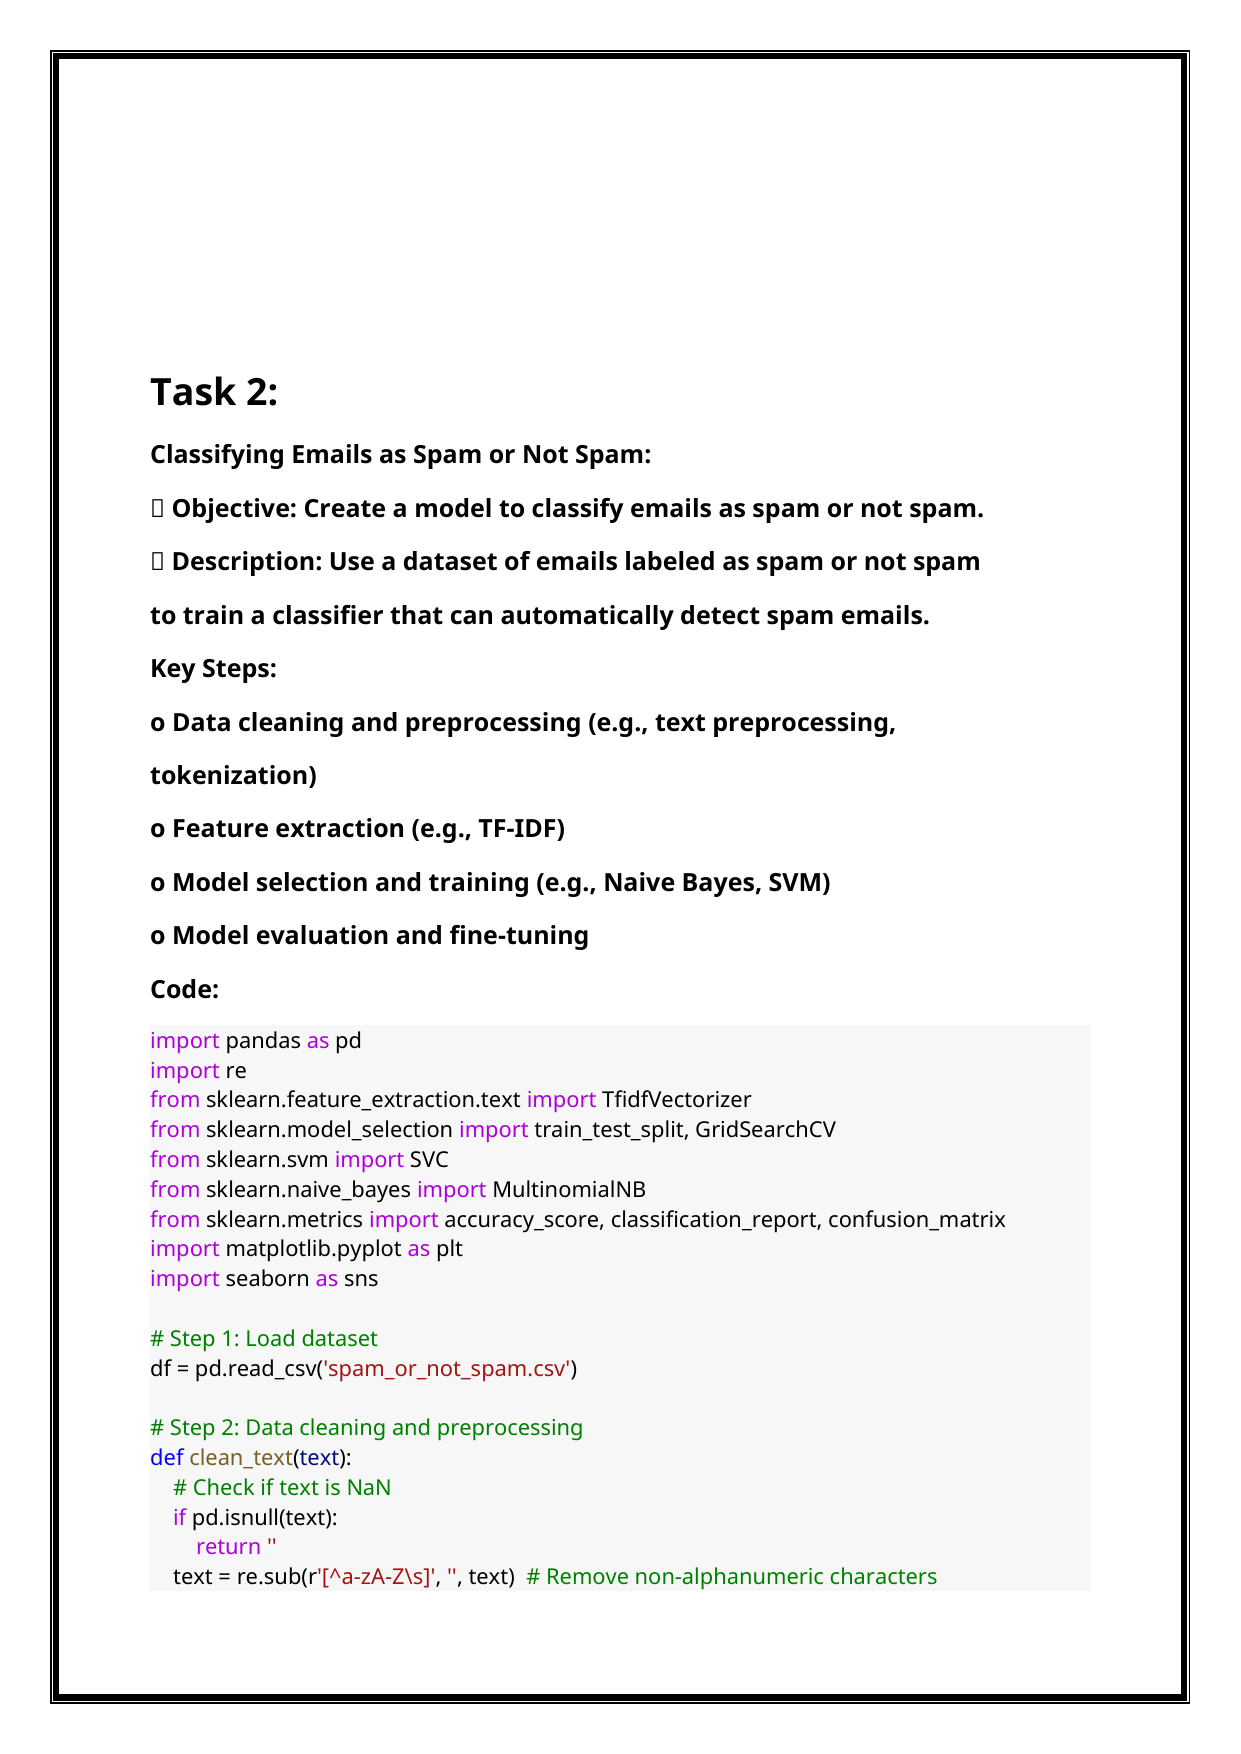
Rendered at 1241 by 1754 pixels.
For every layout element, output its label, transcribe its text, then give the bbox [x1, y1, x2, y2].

text from sklearn.feature_extraction.text import TfidfVectorizer [150, 1084, 1090, 1114]
text from sklearn.model_selection import train_test_split, GridSearchCV [150, 1114, 1090, 1144]
text import matplotlib.pyplot as plt [150, 1233, 1090, 1263]
text o Data cleaning and preprocessing (e.g., text preprocessing, [150, 704, 1090, 738]
text o Model selection and training (e.g., Naive Bayes, SVM) [150, 864, 1090, 899]
text Task 2: [150, 365, 1090, 416]
text Key Steps: [150, 651, 1090, 685]
text  Description: Use a dataset of emails labeled as spam or not spam [150, 544, 1090, 578]
text o Feature extraction (e.g., TF-IDF) [150, 811, 1090, 845]
text import re [150, 1055, 1090, 1084]
text tokenization) [150, 758, 1090, 792]
text # Step 1: Load dataset [150, 1323, 1090, 1353]
text # Step 2: Data cleaning and preprocessing [150, 1412, 1090, 1442]
text from sklearn.metrics import accuracy_score, classification_report, confusion_matrix [150, 1204, 1090, 1233]
text o Model evaluation and fine-tuning [150, 918, 1090, 952]
text from sklearn.svm import SVC [150, 1144, 1090, 1174]
text to train a classifier that can automatically detect spam emails. [150, 597, 1090, 631]
text return '' [150, 1531, 1090, 1561]
text  Objective: Create a model to classify emails as spam or not spam. [150, 491, 1090, 524]
text Classifying Emails as Spam or Not Spam: [150, 437, 1090, 471]
text # Check if text is NaN [150, 1472, 1090, 1502]
text def clean_text(text): [150, 1442, 1090, 1472]
text Code: [150, 971, 1090, 1006]
text df = pd.read_csv('spam_or_not_spam.csv') [150, 1353, 1090, 1382]
text from sklearn.naive_bayes import MultinomialNB [150, 1174, 1090, 1204]
text text = re.sub(r'[^a-zA-Z\s]', '', text) # Remove non-alphanumeric characters [150, 1561, 1090, 1591]
text if pd.isnull(text): [150, 1502, 1090, 1531]
text import pandas as pd [150, 1025, 1090, 1055]
text import seaborn as sns [150, 1263, 1090, 1293]
